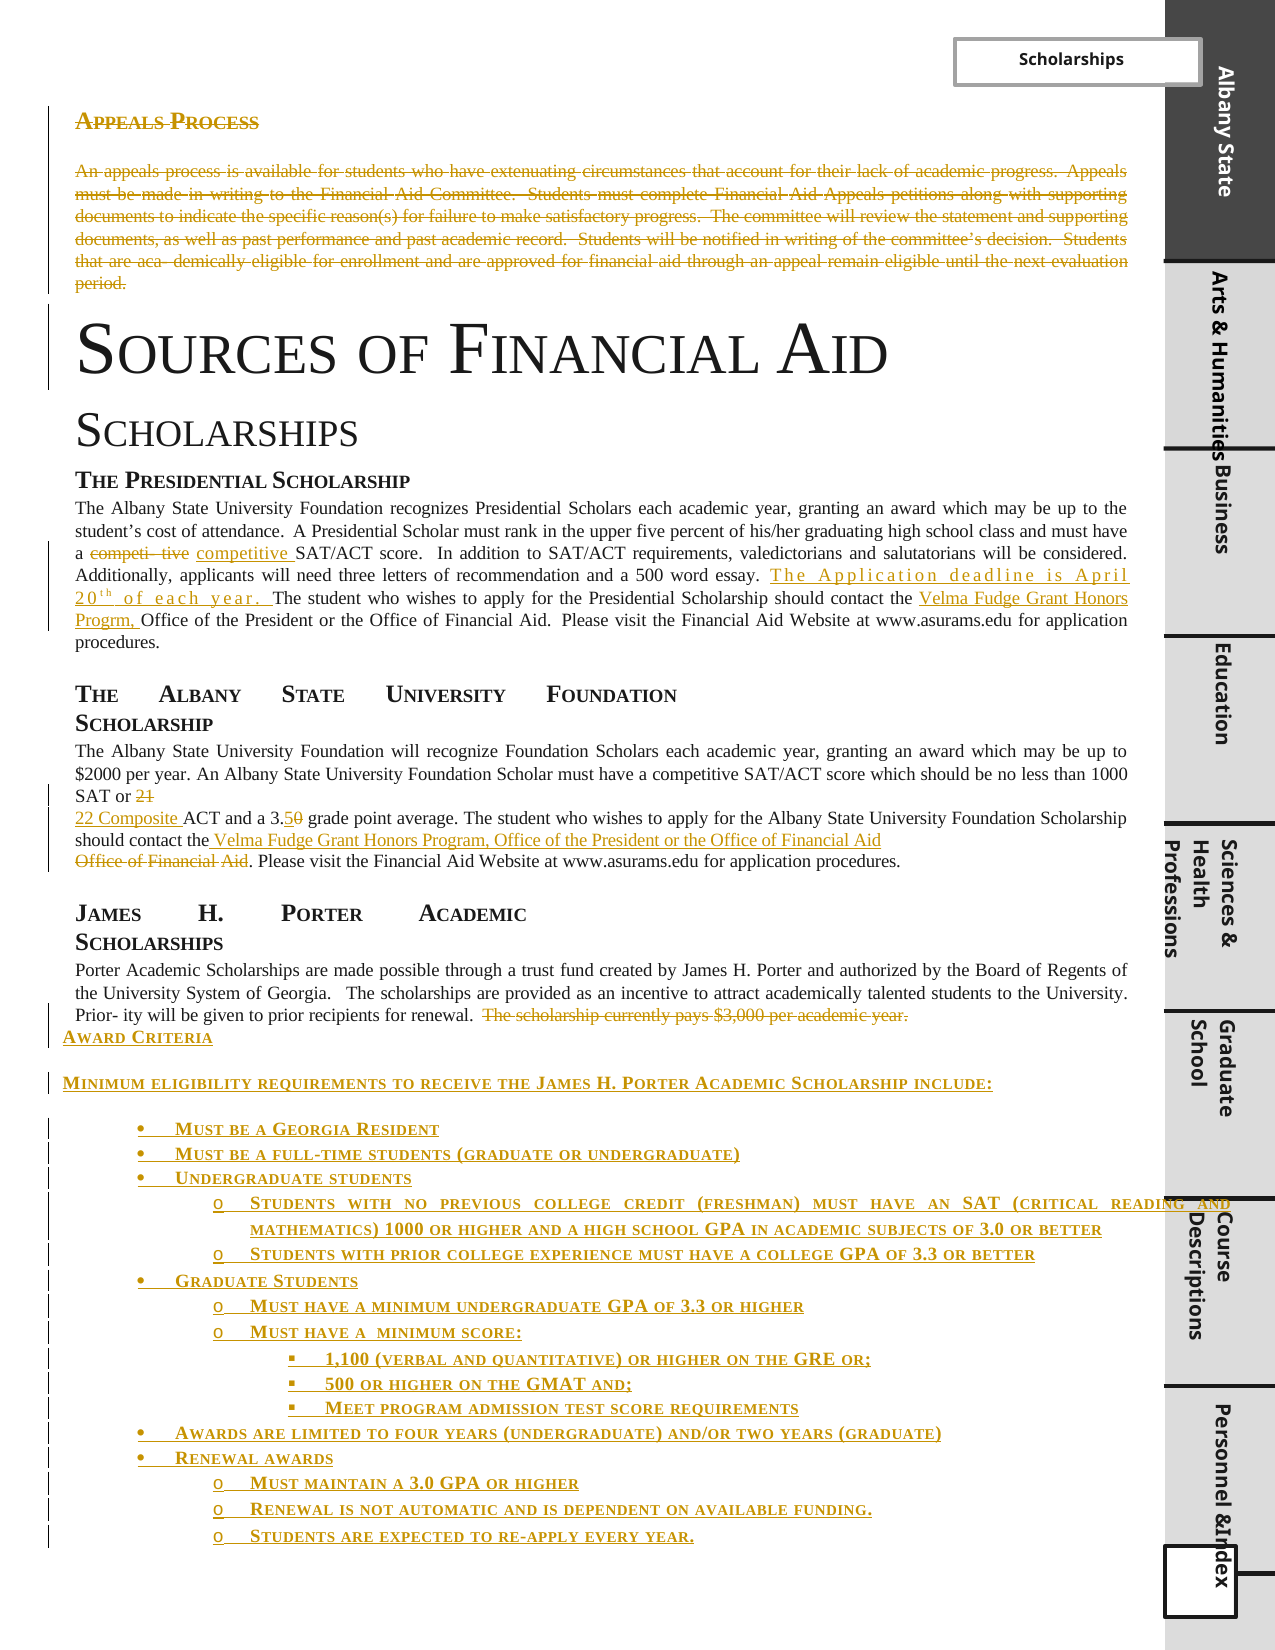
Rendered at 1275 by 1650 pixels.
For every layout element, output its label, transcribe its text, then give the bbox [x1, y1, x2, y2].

text Scholarships [73, 49, 1124, 69]
text Porter Academic Scholarships are made possible through a trust fund created by James H. Porter and authorized by the Board of Regents of the University System of Georgia. The scholarships are provided as an incentive to attract academically talented students to the University. Prior- ity will be given to prior recipients for renewal. [75, 959, 1128, 1026]
text JAMES H. PORTER ACADEMIC SCHOLARSHIPS [75, 898, 527, 956]
text THE PRESIDENTIAL SCHOLARSHIP [75, 465, 411, 494]
text THE ALBANY STATE UNIVERSITY FOUNDATION SCHOLARSHIP [75, 679, 677, 737]
text The Albany State University Foundation will recognize Foundation Scholars each academic year, granting an award which may be up to $2000 per year. An Albany State University Foundation Scholar must have a competitive SAT/ACT score which should be no less than 1000 SAT or [75, 740, 1128, 806]
text The Albany State University Foundation recognizes Presidential Scholars each academic year, granting an award which may be up to the student’s cost of attendance. A Presidential Scholar must rank in the upper five percent of his/her graduating high school class and must have a SAT/ACT score. In addition to SAT/ACT requirements, valedictorians and salutatorians will be considered. Additionally, applicants will need three letters of recommendation and a 500 word essay. The student who wishes to apply for the Presidential Scholarship should contact the Office of the President or the Office of Financial Aid. Please visit the Financial Aid Website at www.asurams.edu for application procedures. [75, 497, 1128, 653]
text ACT and a 3. grade point average. The student who wishes to apply for the Albany State University Foundation Scholarship should contact the [75, 807, 1128, 850]
text . Please visit the Financial Aid Website at www.asurams.edu for application procedures. [75, 850, 1128, 872]
text SOURCES OF FINANCIAL AID [75, 304, 899, 390]
text SCHOLARSHIPS [75, 399, 367, 457]
